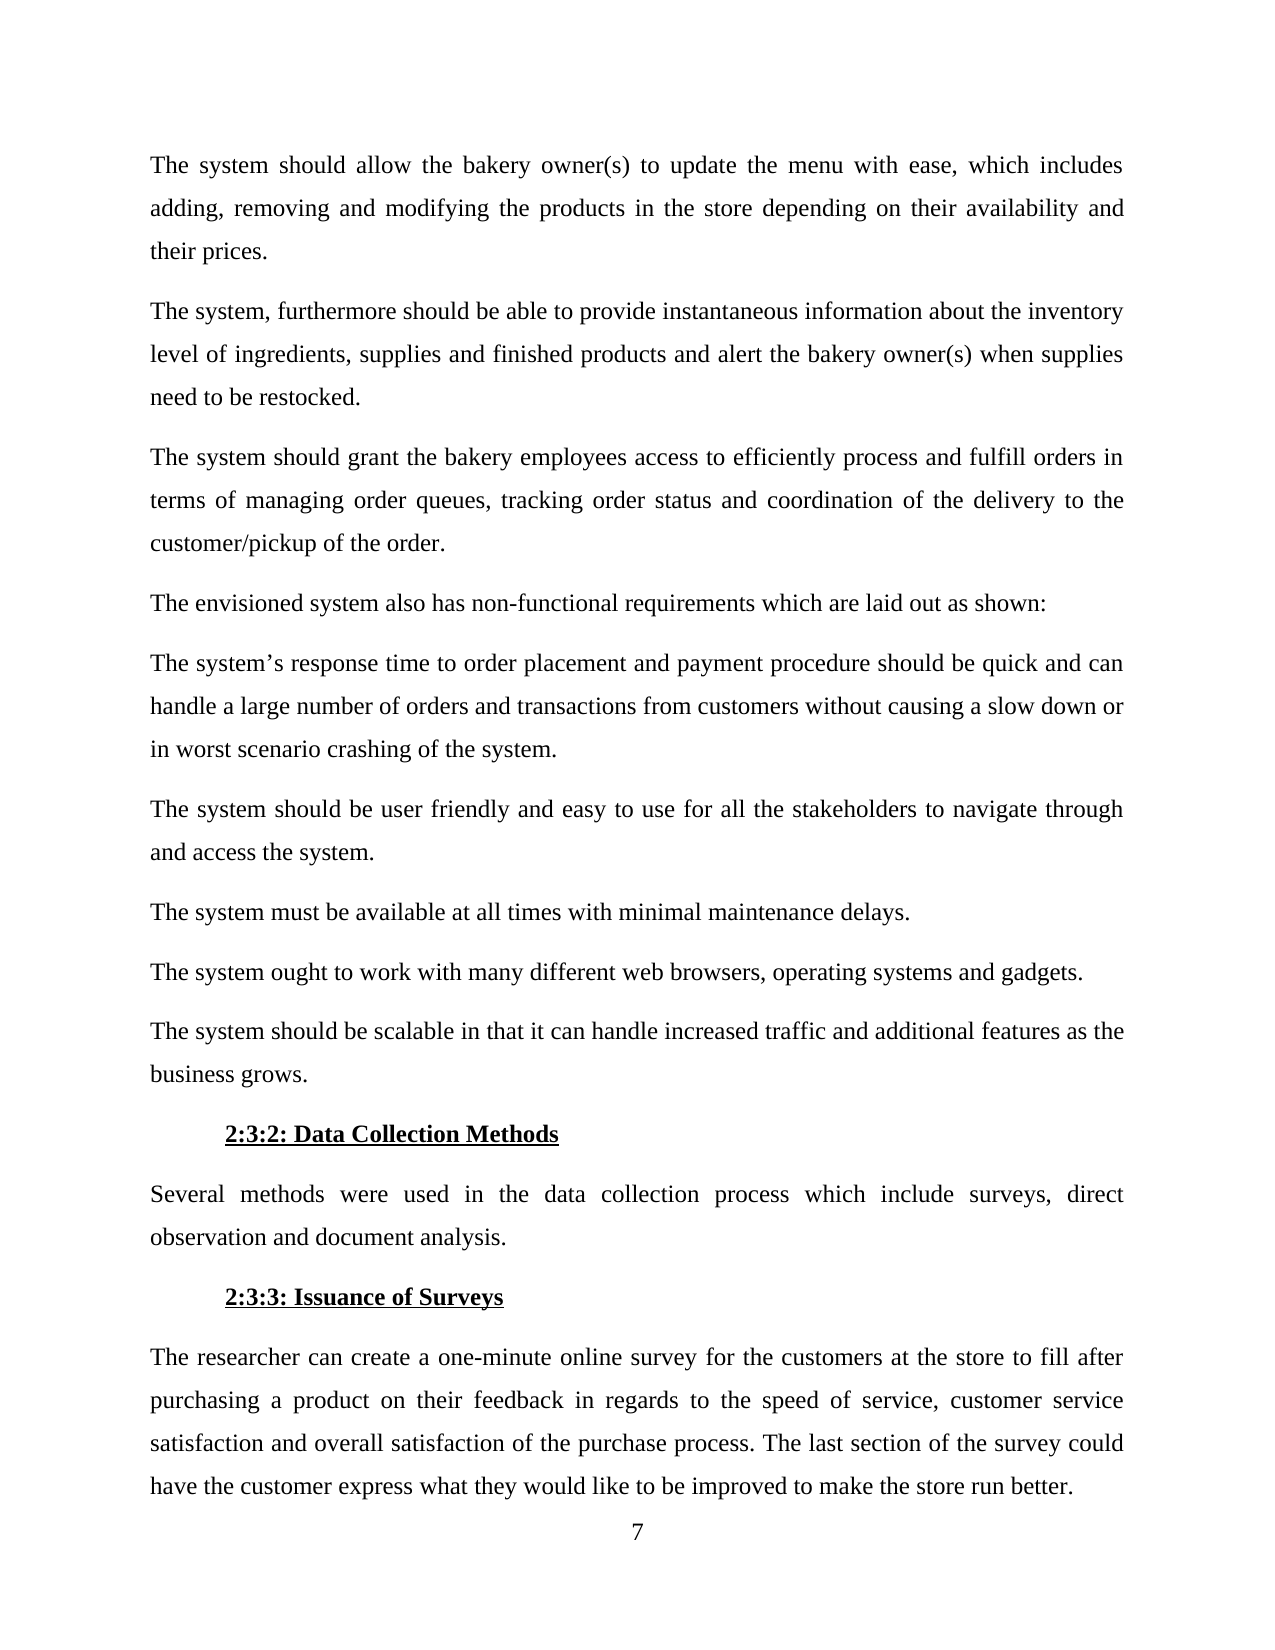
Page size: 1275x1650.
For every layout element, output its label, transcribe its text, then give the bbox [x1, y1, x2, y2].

text The envisioned system also has non-functional requirements which are laid out as shown: [150, 588, 1125, 617]
text The system ought to work with many different web browsers, operating systems and gadgets. [150, 957, 1125, 985]
text The system should be scalable in that it can handle increased traffic and additional features as the business grows. [150, 1016, 1125, 1088]
text The researcher can create a one-minute online survey for the customers at the store to fill after purchasing a product on their feedback in regards to the speed of service, customer service satisfaction and overall satisfaction of the purchase process. The last section of the survey could have the customer express what they would like to be improved to make the store run better. [150, 1342, 1125, 1500]
text The system must be available at all times with minimal maintenance delays. [150, 897, 1125, 926]
text The system’s response time to order placement and payment procedure should be quick and can handle a large number of orders and transactions from customers without causing a slow down or in worst scenario crashing of the system. [150, 648, 1125, 763]
text 2:3:3: Issuance of Surveys [150, 1282, 1125, 1311]
text The system should allow the bakery owner(s) to update the menu with ease, which includes adding, removing and modifying the products in the store depending on their availability and their prices. [150, 150, 1125, 265]
text The system, furthermore should be able to provide instantaneous information about the inventory level of ingredients, supplies and finished products and alert the bakery owner(s) when supplies need to be restocked. [150, 296, 1125, 411]
text 2:3:2: Data Collection Methods [150, 1119, 1125, 1148]
text The system should be user friendly and easy to use for all the stakeholders to navigate through and access the system. [150, 794, 1125, 866]
text Several methods were used in the data collection process which include surveys, direct observation and document analysis. [150, 1179, 1125, 1251]
text The system should grant the bakery employees access to efficiently process and fulfill orders in terms of managing order queues, tracking order status and coordination of the delivery to the customer/pickup of the order. [150, 442, 1125, 557]
